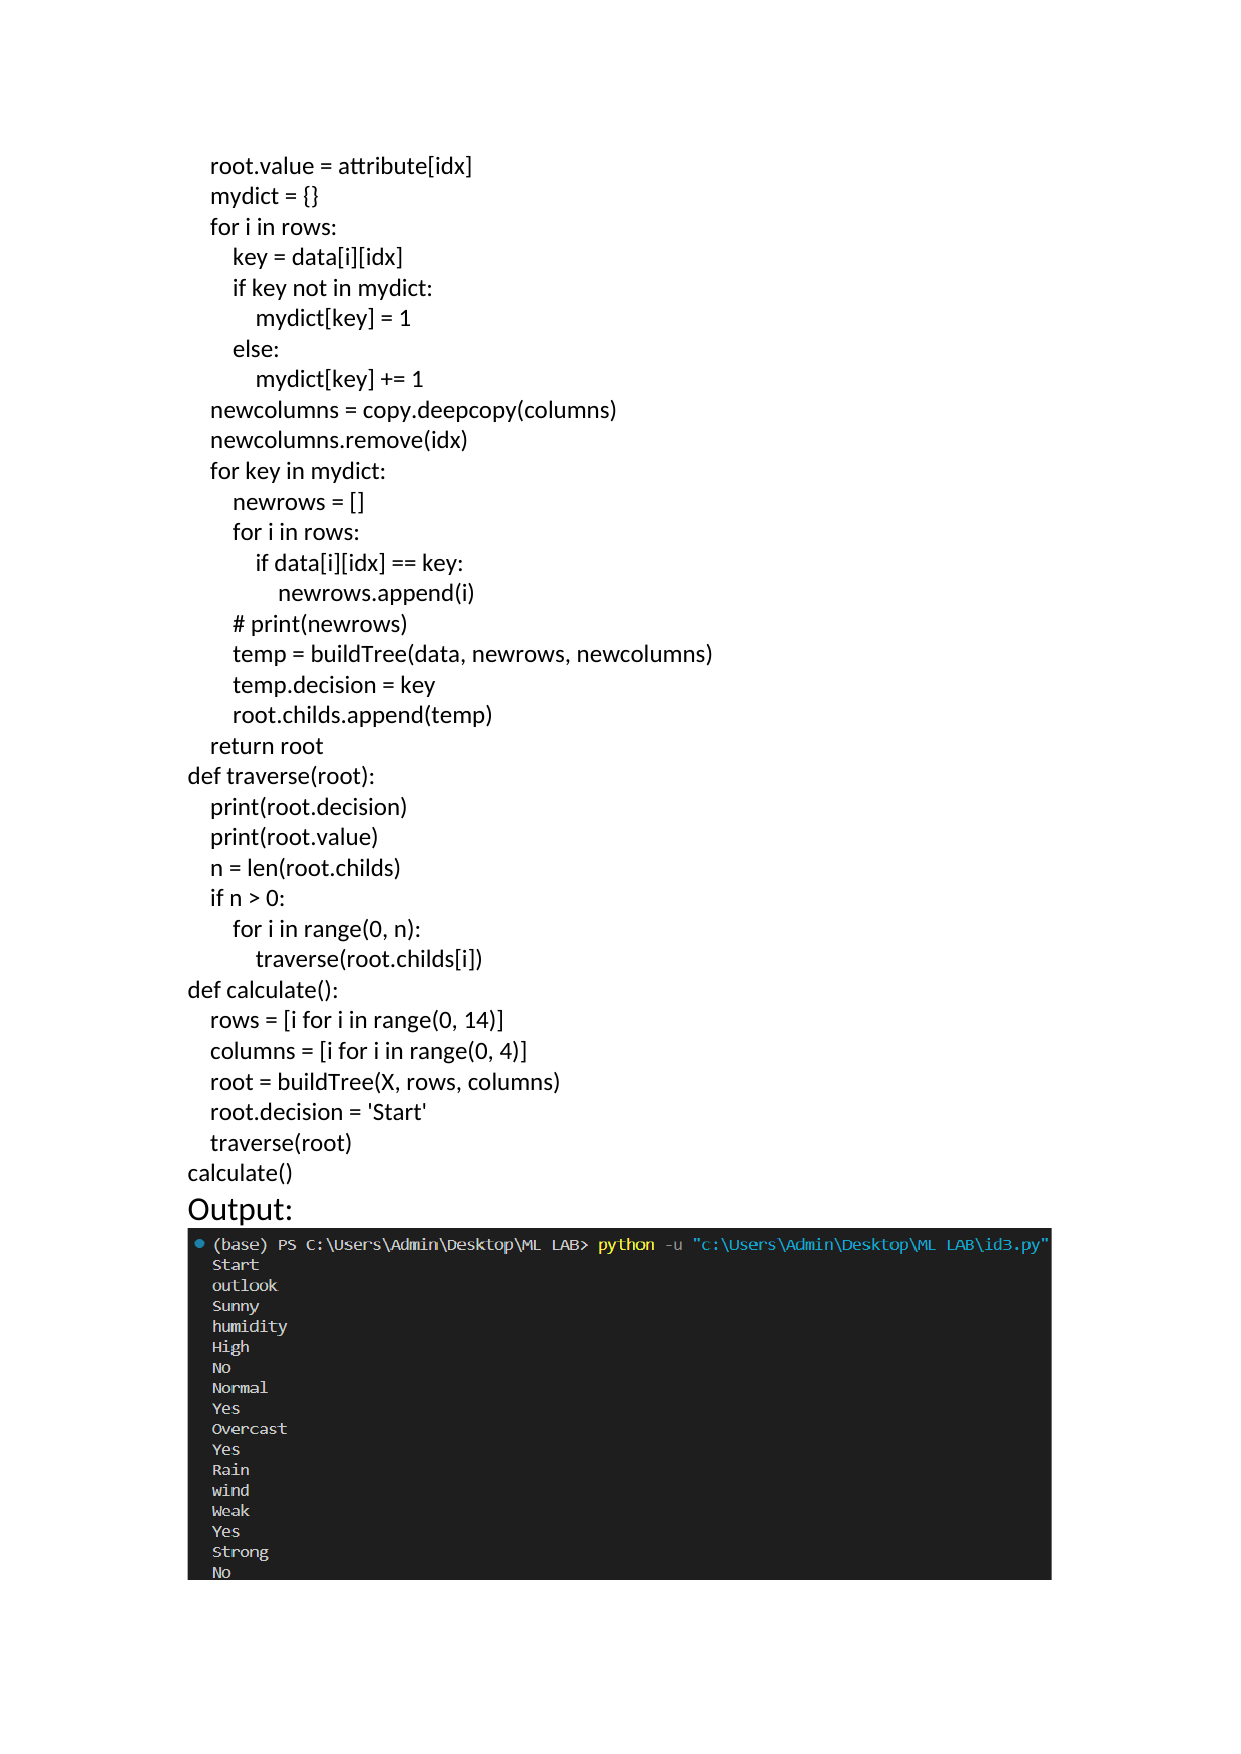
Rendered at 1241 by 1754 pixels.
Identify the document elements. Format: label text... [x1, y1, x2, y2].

list if key not in mydict: [187, 272, 1053, 303]
list key = data[i][idx] [187, 242, 1053, 272]
list mydict[key] += 1 [187, 364, 1053, 394]
list # print(newrows) [187, 608, 1053, 638]
list root.value = attribute[idx] [187, 150, 1053, 181]
list traverse(root) [187, 1127, 1053, 1157]
list temp.decision = key [187, 669, 1053, 699]
list Output: [187, 1188, 1053, 1228]
list root.decision = 'Start' [187, 1096, 1053, 1127]
list for i in rows: [187, 211, 1053, 242]
list def traverse(root): [187, 760, 1053, 791]
list for key in mydict: [187, 455, 1053, 486]
list if data[i][idx] == key: [187, 547, 1053, 577]
list root = buildTree(X, rows, columns) [187, 1066, 1053, 1096]
list return root [187, 730, 1053, 760]
list n = len(root.childs) [187, 852, 1053, 882]
list print(root.value) [187, 821, 1053, 852]
list rows = [i for i in range(0, 14)] [187, 1004, 1053, 1035]
list mydict[key] = 1 [187, 303, 1053, 333]
list columns = [i for i in range(0, 4)] [187, 1035, 1053, 1066]
list calculate() [187, 1157, 1053, 1188]
list newrows = [] [187, 486, 1053, 516]
list mydict = {} [187, 181, 1053, 211]
list for i in range(0, n): [187, 913, 1053, 943]
list if n > 0: [187, 882, 1053, 913]
list temp = buildTree(data, newrows, newcolumns) [187, 638, 1053, 669]
list print(root.decision) [187, 791, 1053, 821]
list traverse(root.childs[i]) [187, 943, 1053, 974]
list newcolumns.remove(idx) [187, 425, 1053, 455]
list newcolumns = copy.deepcopy(columns) [187, 394, 1053, 425]
picture [187, 1228, 1052, 1580]
list else: [187, 333, 1053, 364]
list newrows.append(i) [187, 577, 1053, 608]
list for i in rows: [187, 516, 1053, 547]
list def calculate(): [187, 974, 1053, 1004]
list root.childs.append(temp) [187, 699, 1053, 730]
